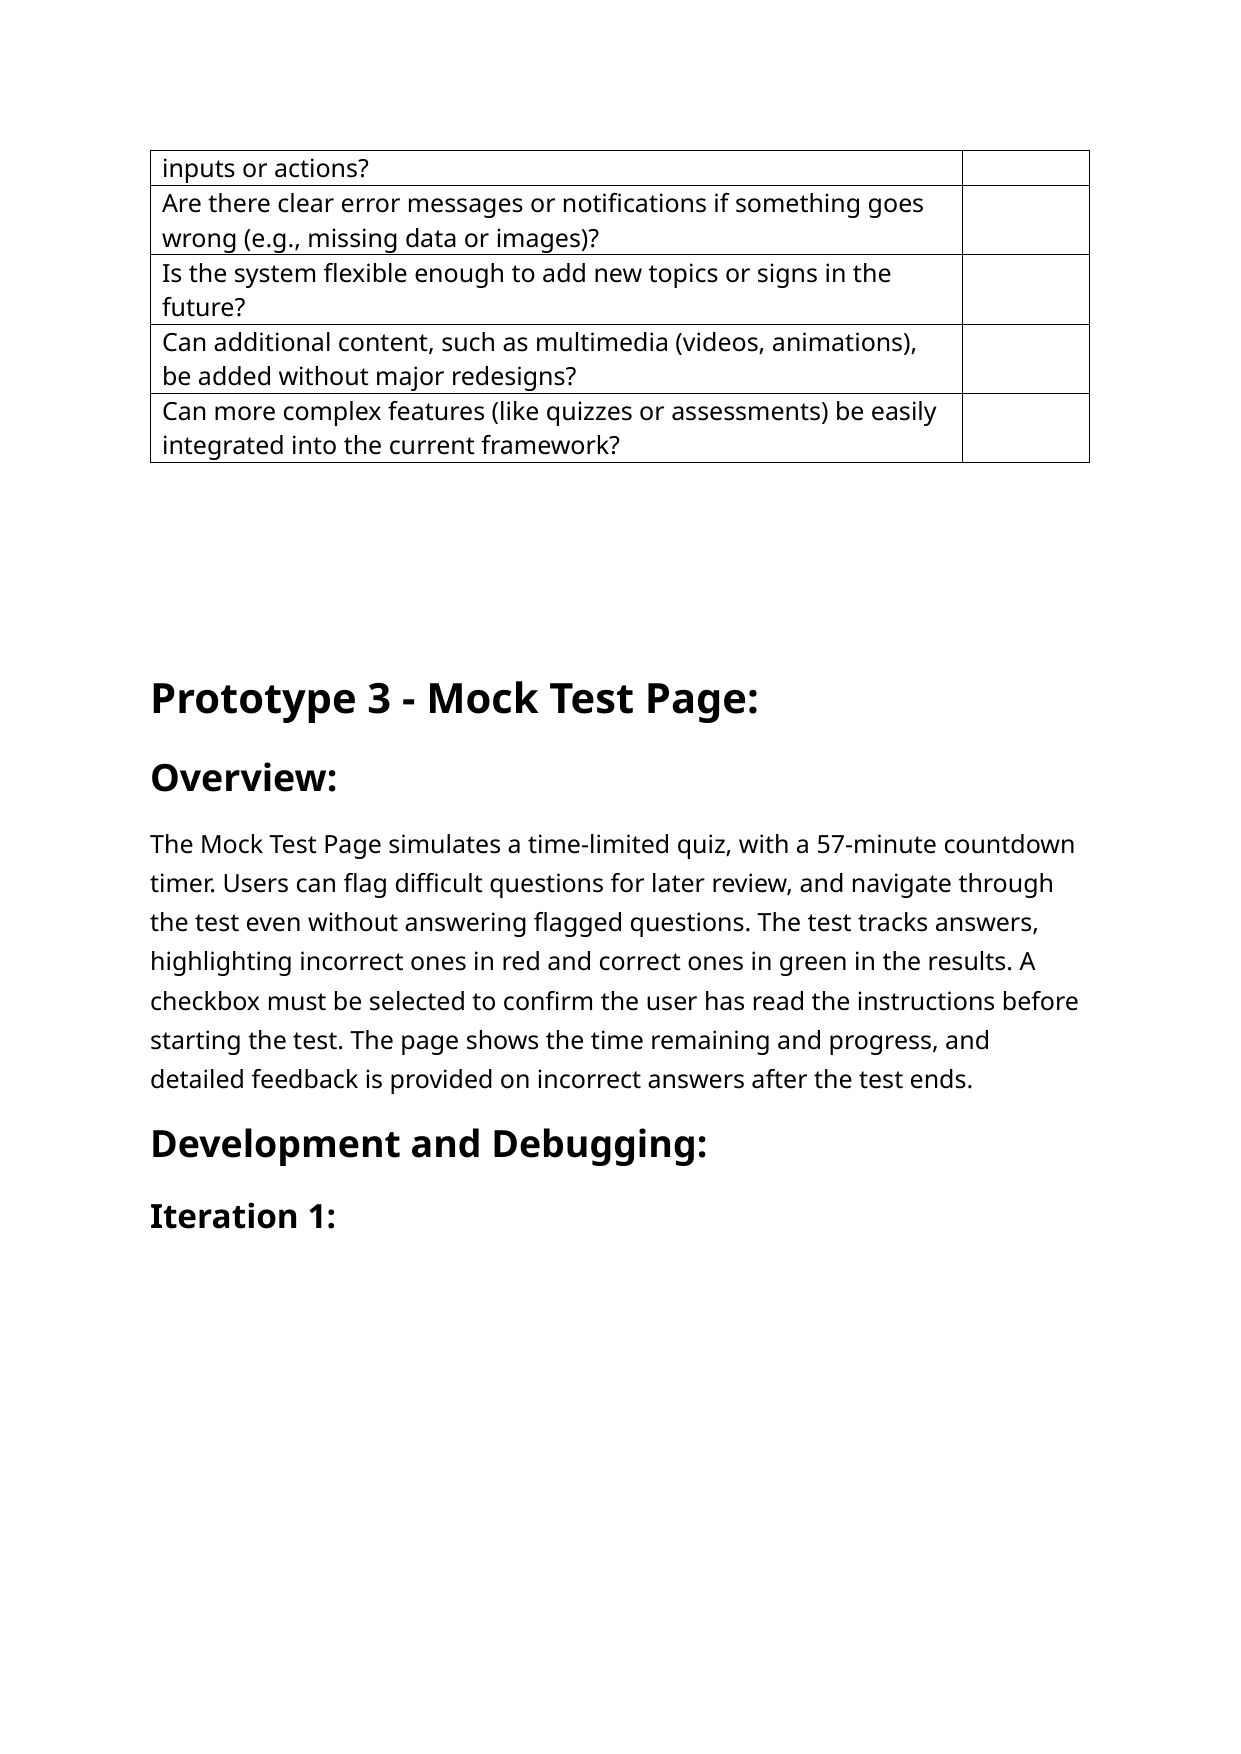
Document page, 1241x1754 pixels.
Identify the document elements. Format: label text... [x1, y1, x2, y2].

text Iteration 1: [150, 1193, 1090, 1238]
table_cell [963, 325, 1089, 393]
table_cell Can more complex features (like quizzes or assessments) be easily integrated into the current framework? [151, 394, 962, 462]
table_cell [963, 151, 1089, 185]
table_cell [963, 255, 1089, 323]
table_cell Are there clear error messages or notifications if something goes wrong (e.g., missing data or images)? [151, 186, 962, 254]
table_cell Can additional content, such as multimedia (videos, animations), be added without major redesigns? [151, 325, 962, 393]
table_cell [963, 186, 1089, 254]
text Development and Debugging: [150, 1117, 1090, 1168]
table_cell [151, 151, 962, 185]
text The Mock Test Page simulates a time-limited quiz, with a 57-minute countdown timer. Users can flag difficult questions for later review, and navigate through the test even without answering flagged questions. The test tracks answers, highlighting incorrect ones in red and correct ones in green in the results. A checkbox must be selected to confirm the user has read the instructions before starting the test. The page shows the time remaining and progress, and detailed feedback is provided on incorrect answers after the test ends. [150, 826, 1090, 1096]
table_cell [963, 394, 1089, 462]
table_cell Is the system flexible enough to add new topics or signs in the future? [151, 255, 962, 323]
text Overview: [150, 751, 1090, 802]
text Prototype 3 - Mock Test Page: [150, 669, 1090, 726]
